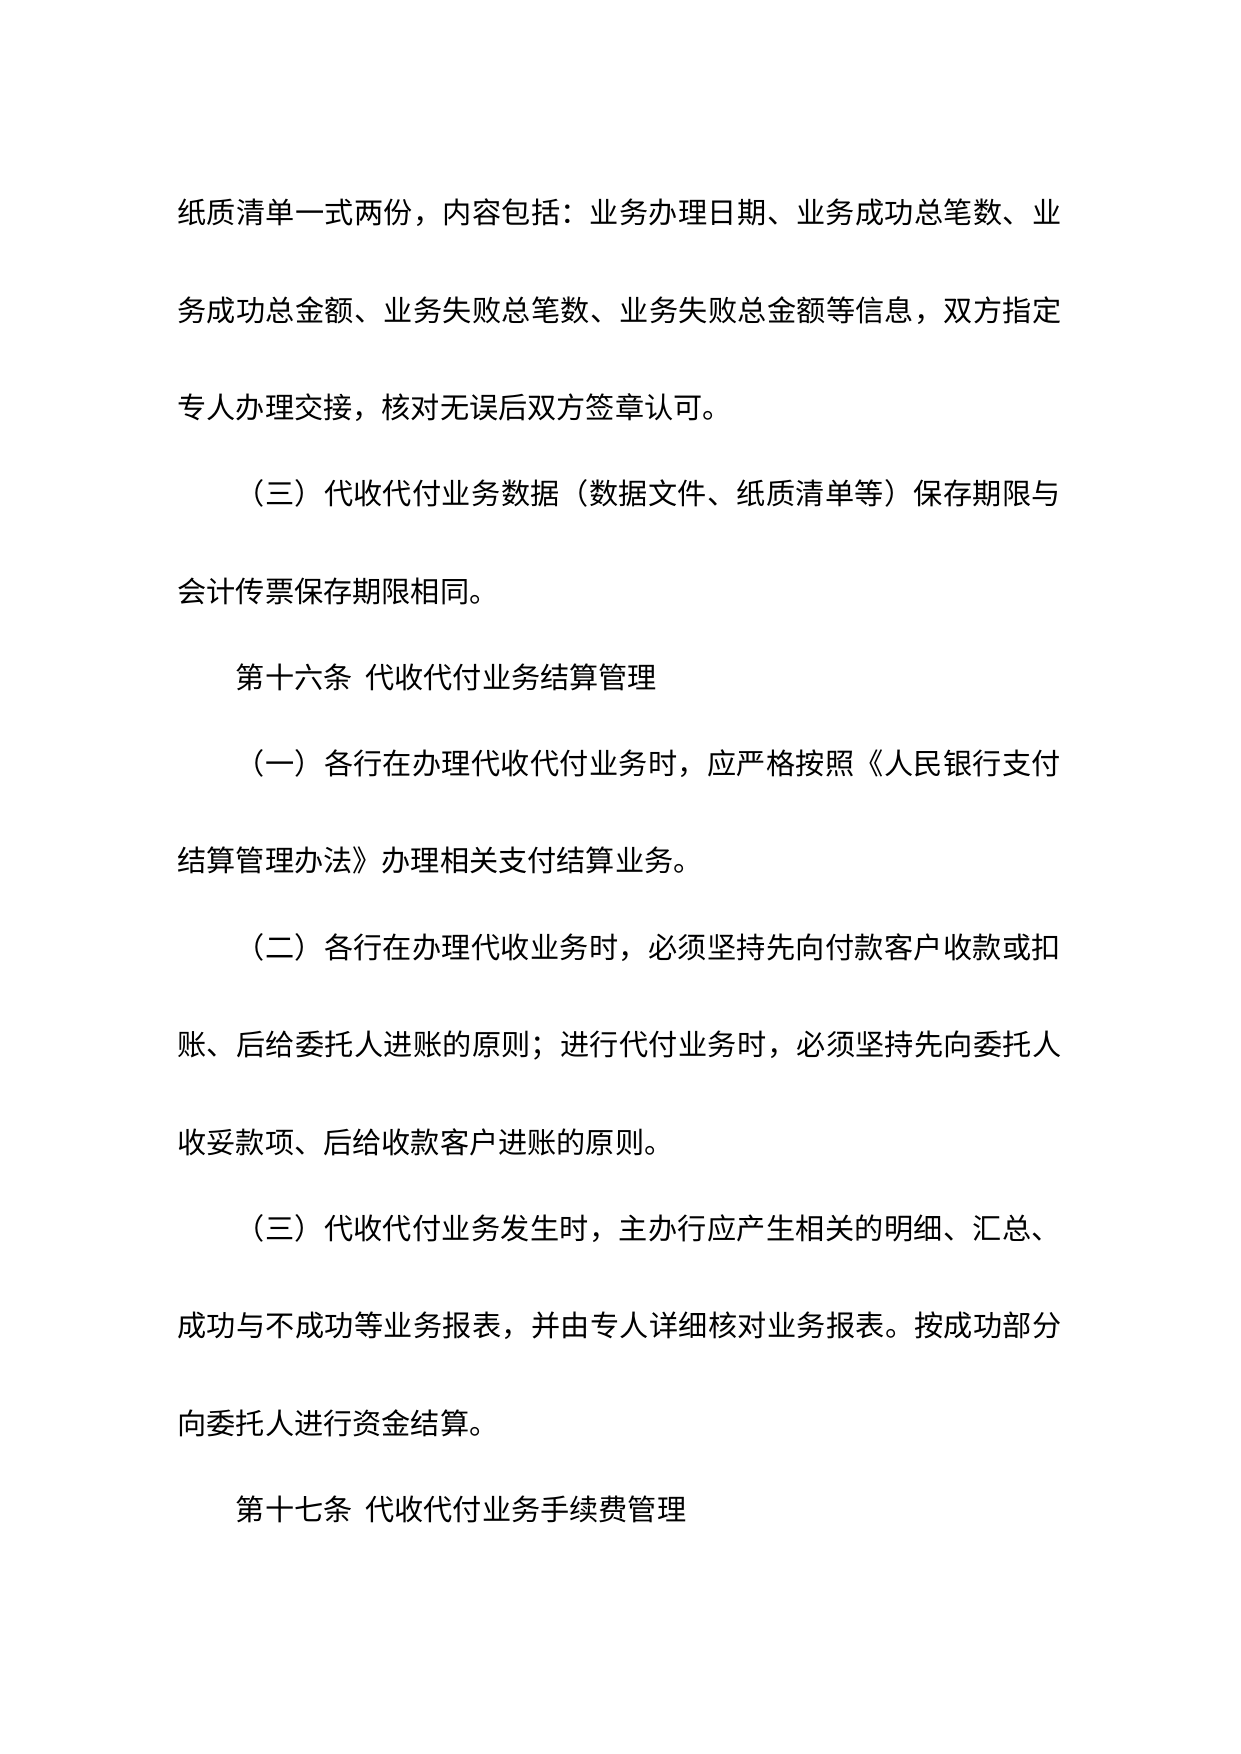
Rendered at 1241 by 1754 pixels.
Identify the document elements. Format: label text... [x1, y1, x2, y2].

text 第十六条 代收代付业务结算管理 [177, 643, 1063, 708]
text （一）各行在办理代收代付业务时，应严格按照《人民银行支付结算管理办法》办理相关支付结算业务。 [177, 729, 1063, 892]
text （二）各行在办理代收业务时，必须坚持先向付款客户收款或扣账、后给委托人进账的原则；进行代付业务时，必须坚持先向委托人收妥款项、后给收款客户进账的原则。 [177, 913, 1063, 1173]
text （三）代收代付业务发生时，主办行应产生相关的明细、汇总、成功与不成功等业务报表，并由专人详细核对业务报表。按成功部分向委托人进行资金结算。 [177, 1194, 1063, 1454]
text （三）代收代付业务数据（数据文件、纸质清单等）保存期限与会计传票保存期限相同。 [177, 459, 1063, 622]
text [177, 178, 1063, 438]
text 第十七条 代收代付业务手续费管理 [177, 1475, 1063, 1540]
